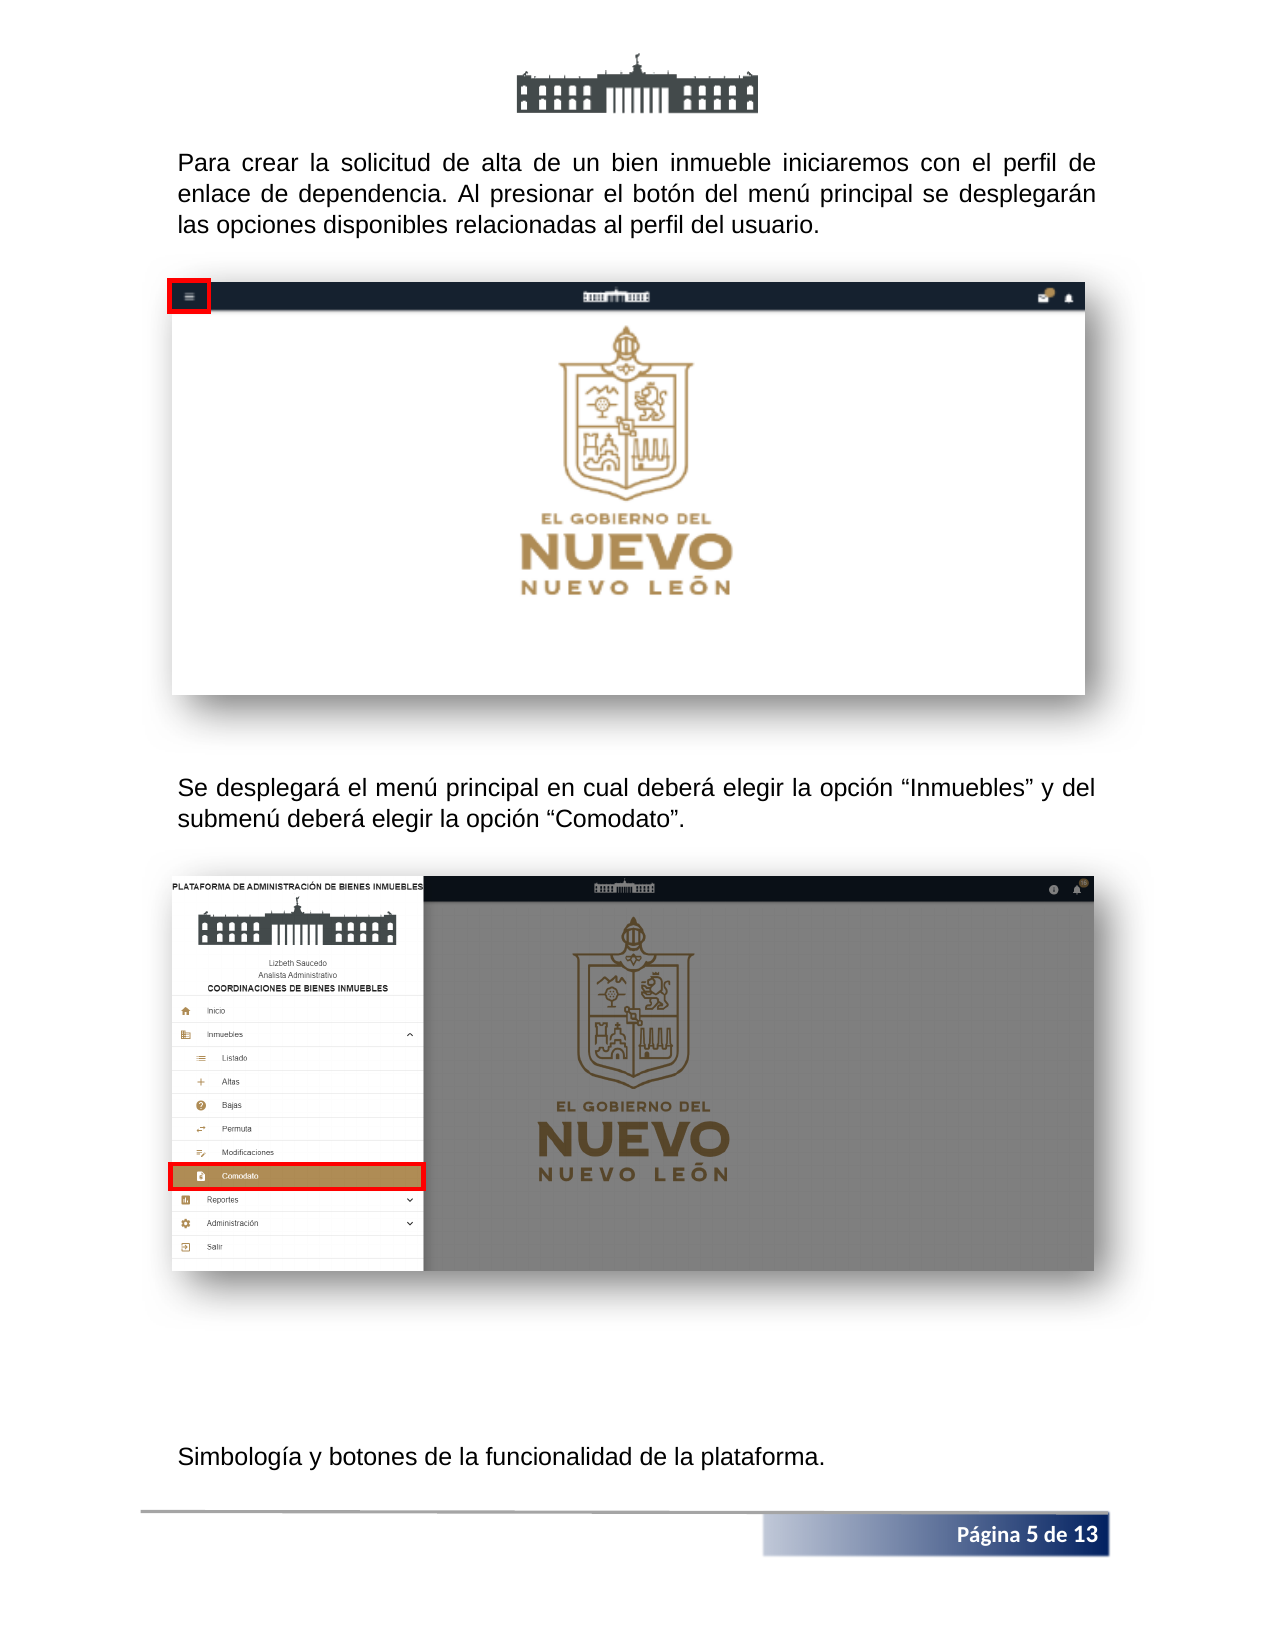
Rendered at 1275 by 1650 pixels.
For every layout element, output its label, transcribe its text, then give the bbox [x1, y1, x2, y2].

picture [172, 283, 207, 309]
picture [172, 876, 1094, 1271]
text Se desplegará el menú principal en cual deberá elegir la opción “Inmuebles” y del submenú deberá elegir la opción “Comodato”. [177, 773, 1098, 833]
picture [173, 1166, 421, 1187]
text Simbología y botones de la funcionalidad de la plataforma. [177, 1442, 1098, 1471]
picture [172, 282, 1085, 695]
picture [515, 50, 760, 128]
text Para crear la solicitud de alta de un bien inmueble iniciaremos con el perfil de enlace de dependencia. Al presionar el botón del menú principal se desplegarán las opciones disponibles relacionadas al perfil del usuario. [177, 148, 1098, 238]
